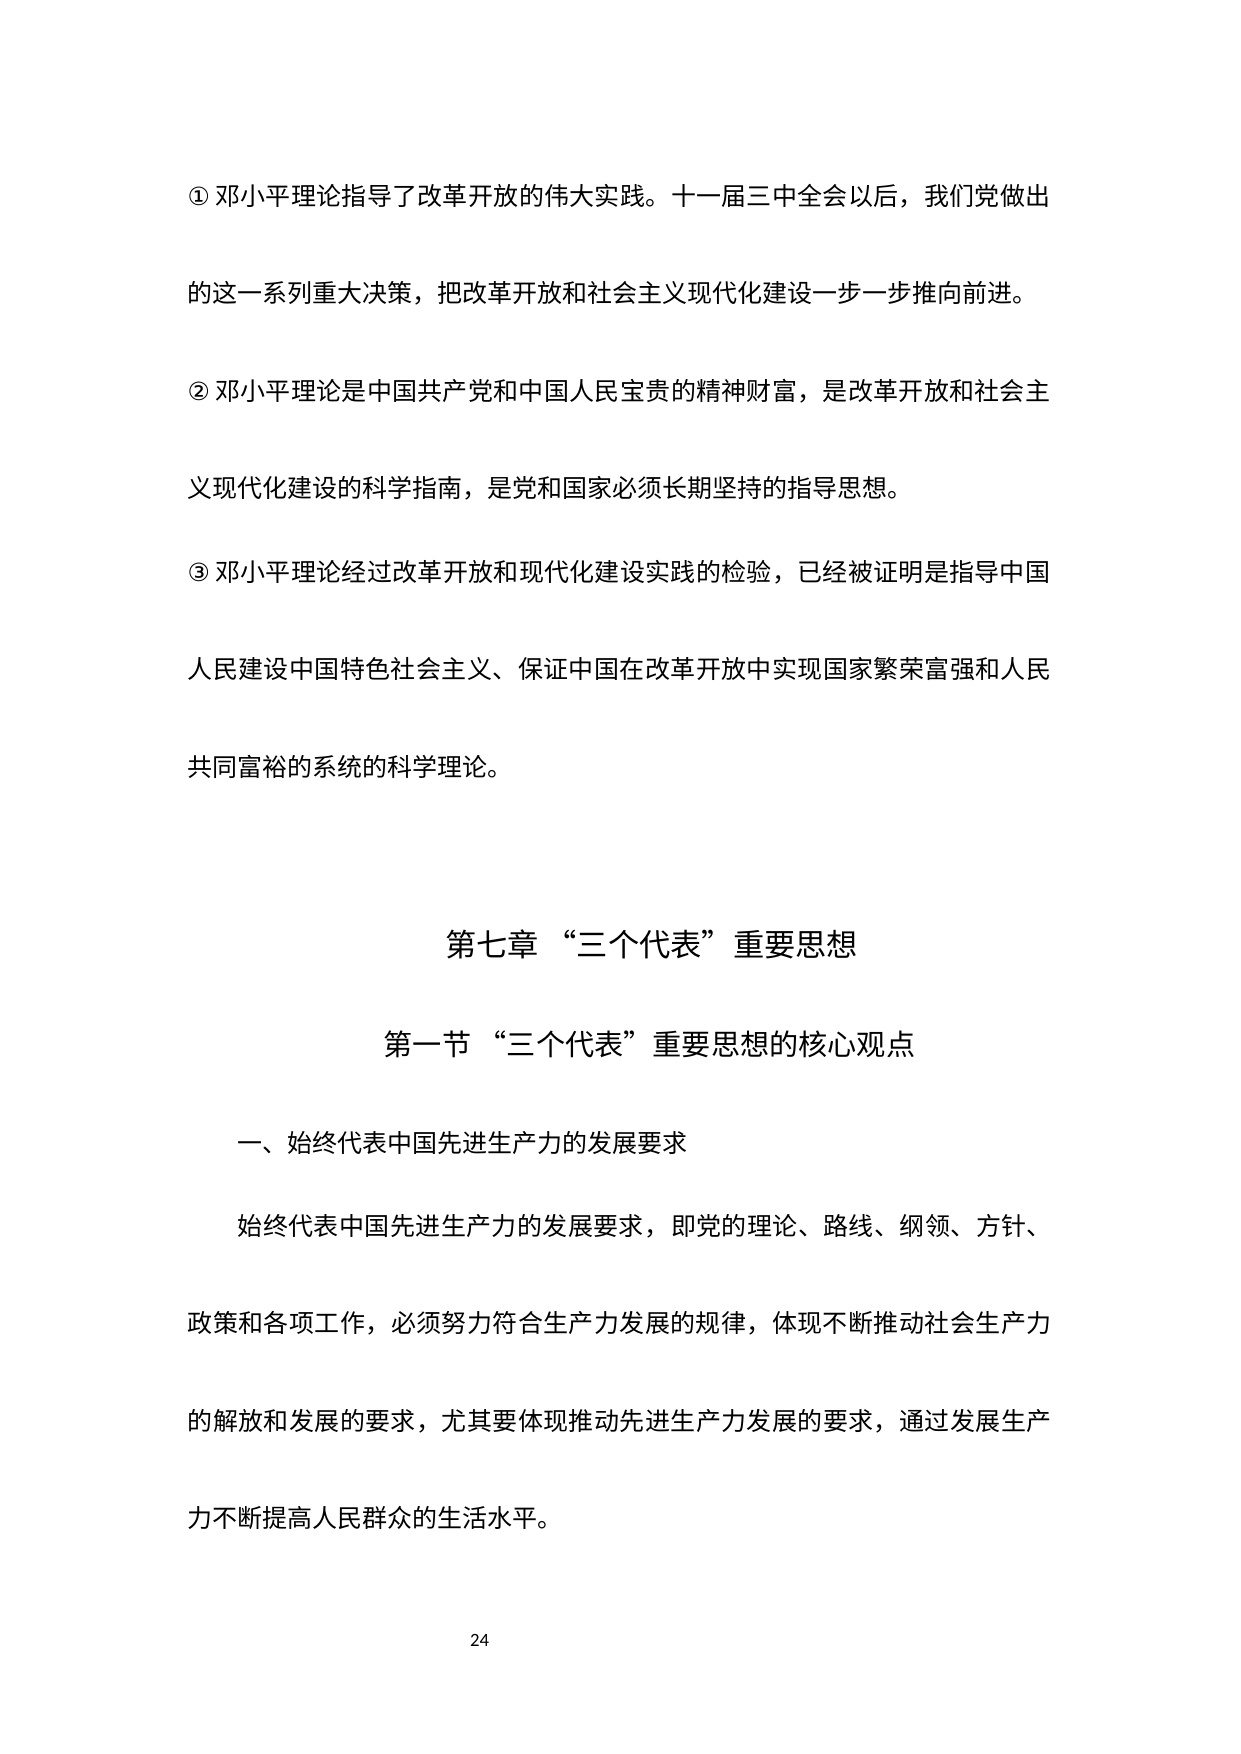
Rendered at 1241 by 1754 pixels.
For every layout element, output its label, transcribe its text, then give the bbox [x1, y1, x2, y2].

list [187, 162, 1053, 519]
text 第一节 “三个代表”重要思想的核心观点 [187, 1010, 1053, 1075]
list ③邓小平理论经过改革开放和现代化建设实践的检验，已经被证明是指导中国人民建设中国特色社会主义、保证中国在改革开放中实现国家繁荣富强和人民共同富裕的系统的科学理论。 [187, 538, 1053, 798]
text 第七章 “三个代表”重要思想 [187, 910, 1053, 975]
text 始终代表中国先进生产力的发展要求，即党的理论、路线、纲领、方针、政策和各项工作，必须努力符合生产力发展的规律，体现不断推动社会生产力的解放和发展的要求，尤其要体现推动先进生产力发展的要求，通过发展生产力不断提高人民群众的生活水平。 [187, 1192, 1053, 1549]
text 一、始终代表中国先进生产力的发展要求 [187, 1109, 1053, 1174]
